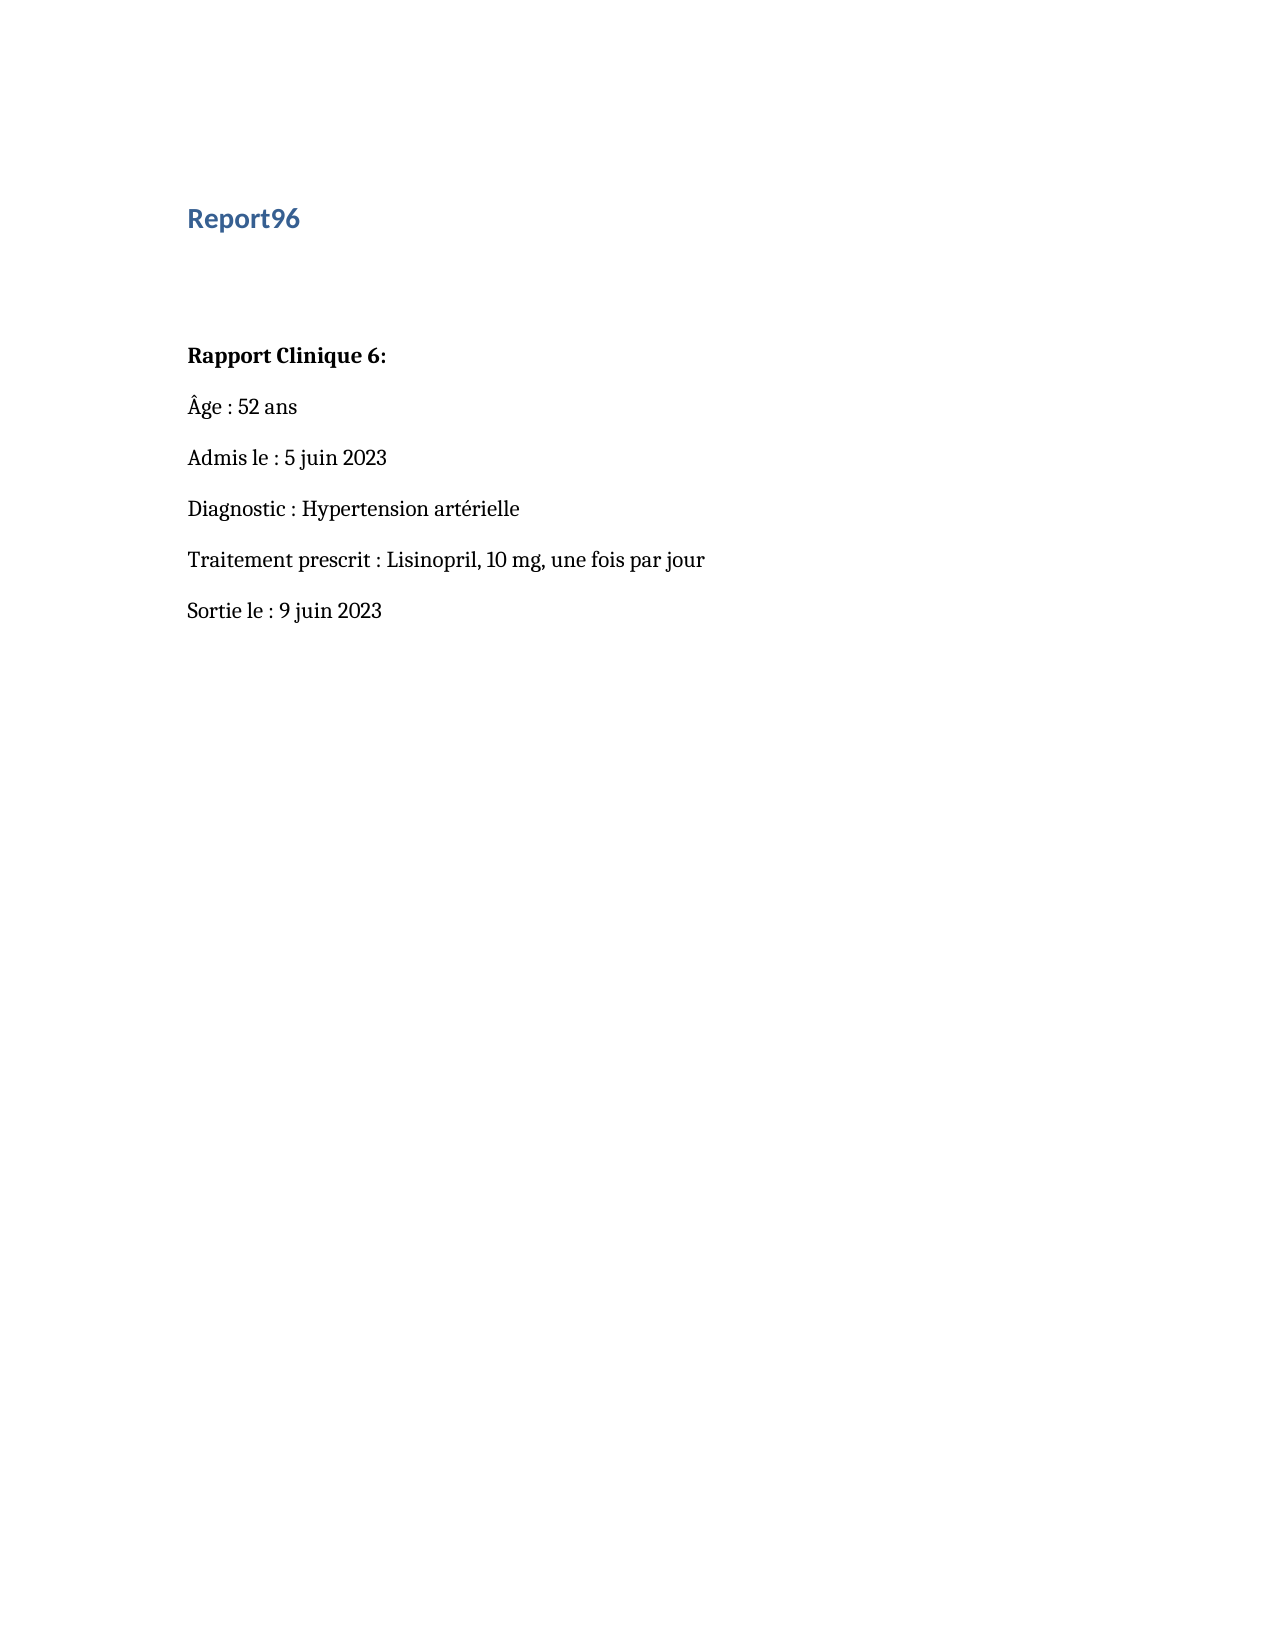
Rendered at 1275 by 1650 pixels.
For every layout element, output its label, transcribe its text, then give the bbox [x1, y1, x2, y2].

text Sortie le : 9 juin 2023 [187, 598, 1087, 624]
text Rapport Clinique 6: [187, 343, 1087, 369]
text Traitement prescrit : Lisinopril, 10 mg, une fois par jour [187, 547, 1087, 573]
text Admis le : 5 juin 2023 [187, 445, 1087, 471]
text Diagnostic : Hypertension artérielle [187, 496, 1087, 522]
subtitle Report96 [187, 200, 1087, 236]
text Âge : 52 ans [187, 394, 1087, 420]
